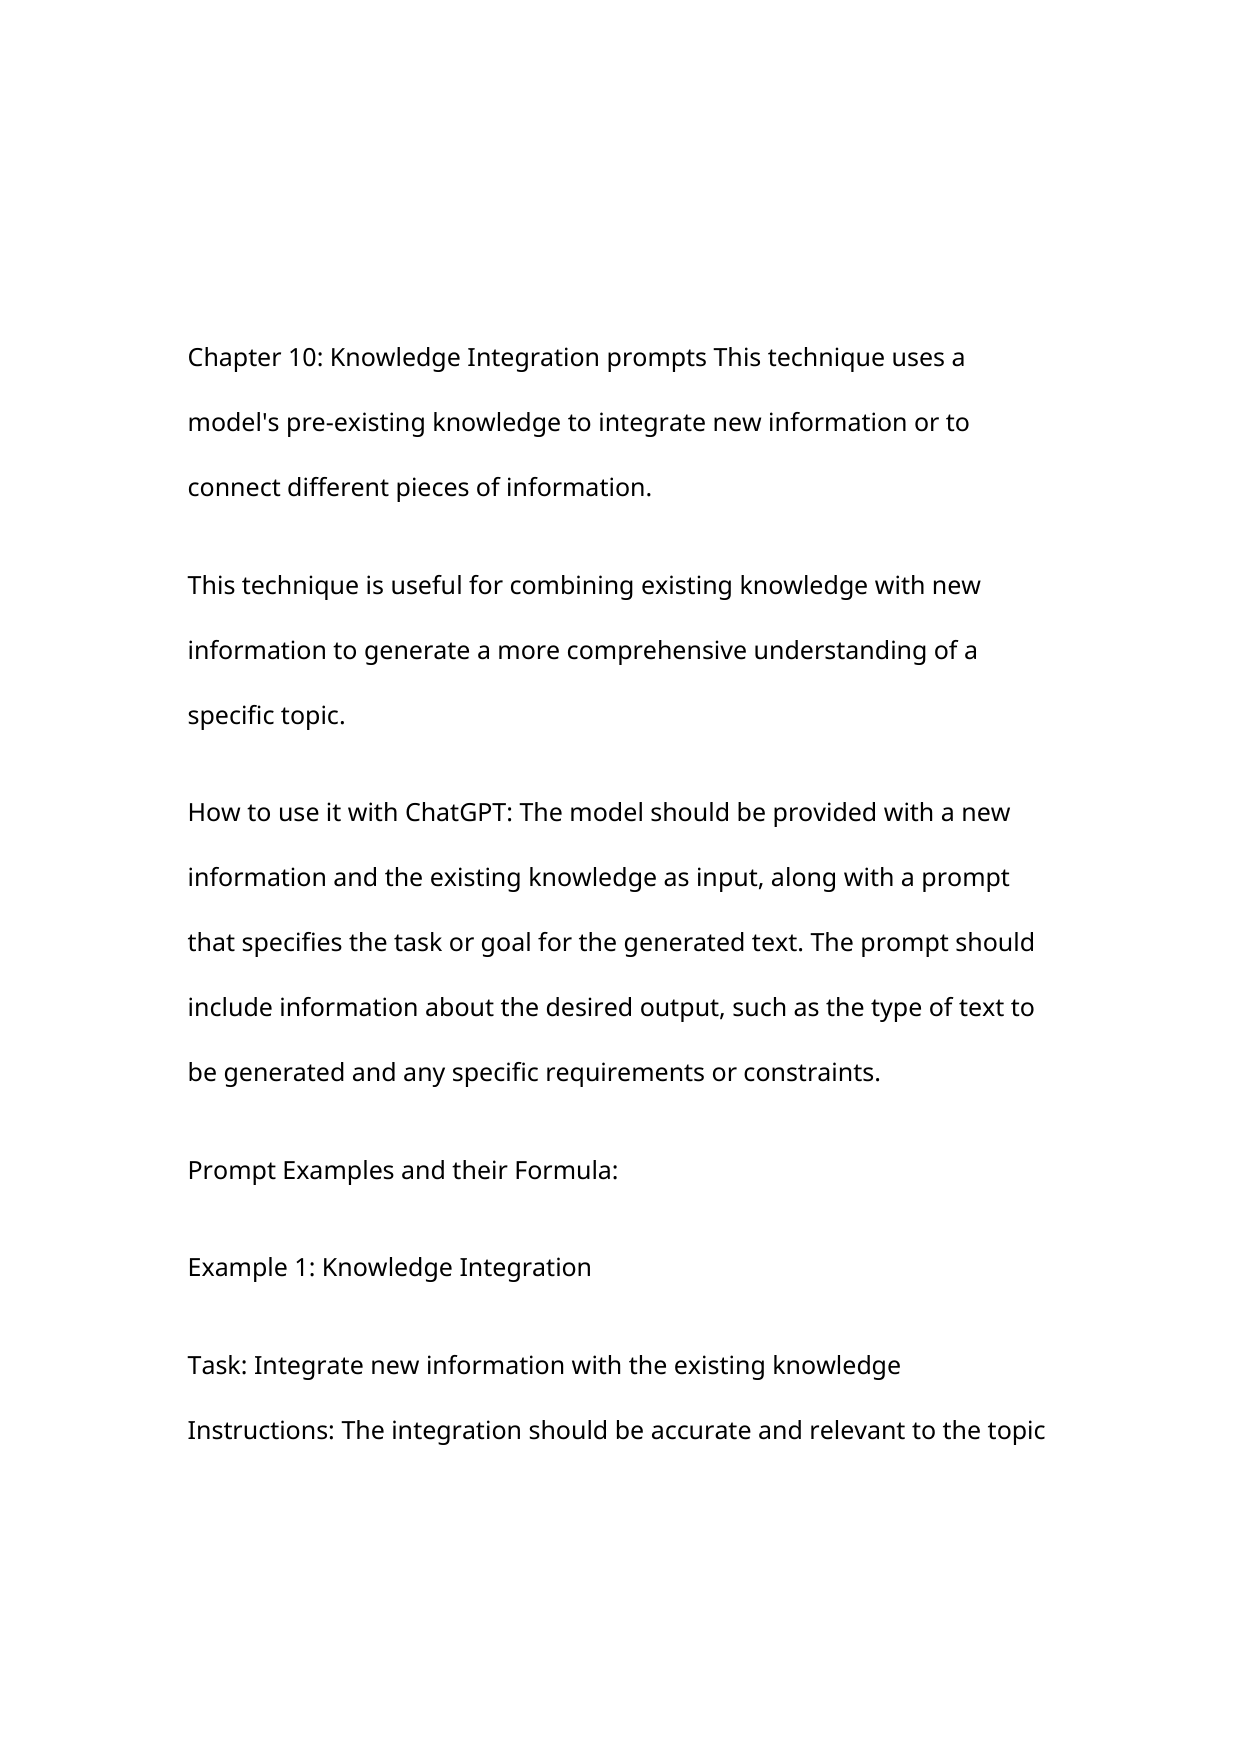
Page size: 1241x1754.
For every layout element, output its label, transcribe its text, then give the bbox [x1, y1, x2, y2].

text This technique is useful for combining existing knowledge with new information to generate a more comprehensive understanding of a specific topic. [187, 552, 1053, 747]
text Example 1: Knowledge Integration [187, 1234, 1053, 1299]
text Prompt Examples and their Formula: [187, 1137, 1053, 1202]
text How to use it with ChatGPT: The model should be provided with a new information and the existing knowledge as input, along with a prompt that specifies the task or goal for the generated text. The prompt should include information about the desired output, such as the type of text to be generated and any specific requirements or constraints. [187, 779, 1053, 1104]
text Chapter 10: Knowledge Integration prompts This technique uses a model's pre-existing knowledge to integrate new information or to connect different pieces of information. [187, 324, 1053, 519]
text Task: Integrate new information with the existing knowledge Instructions: The integration should be accurate and relevant to the topic [187, 1332, 1053, 1462]
